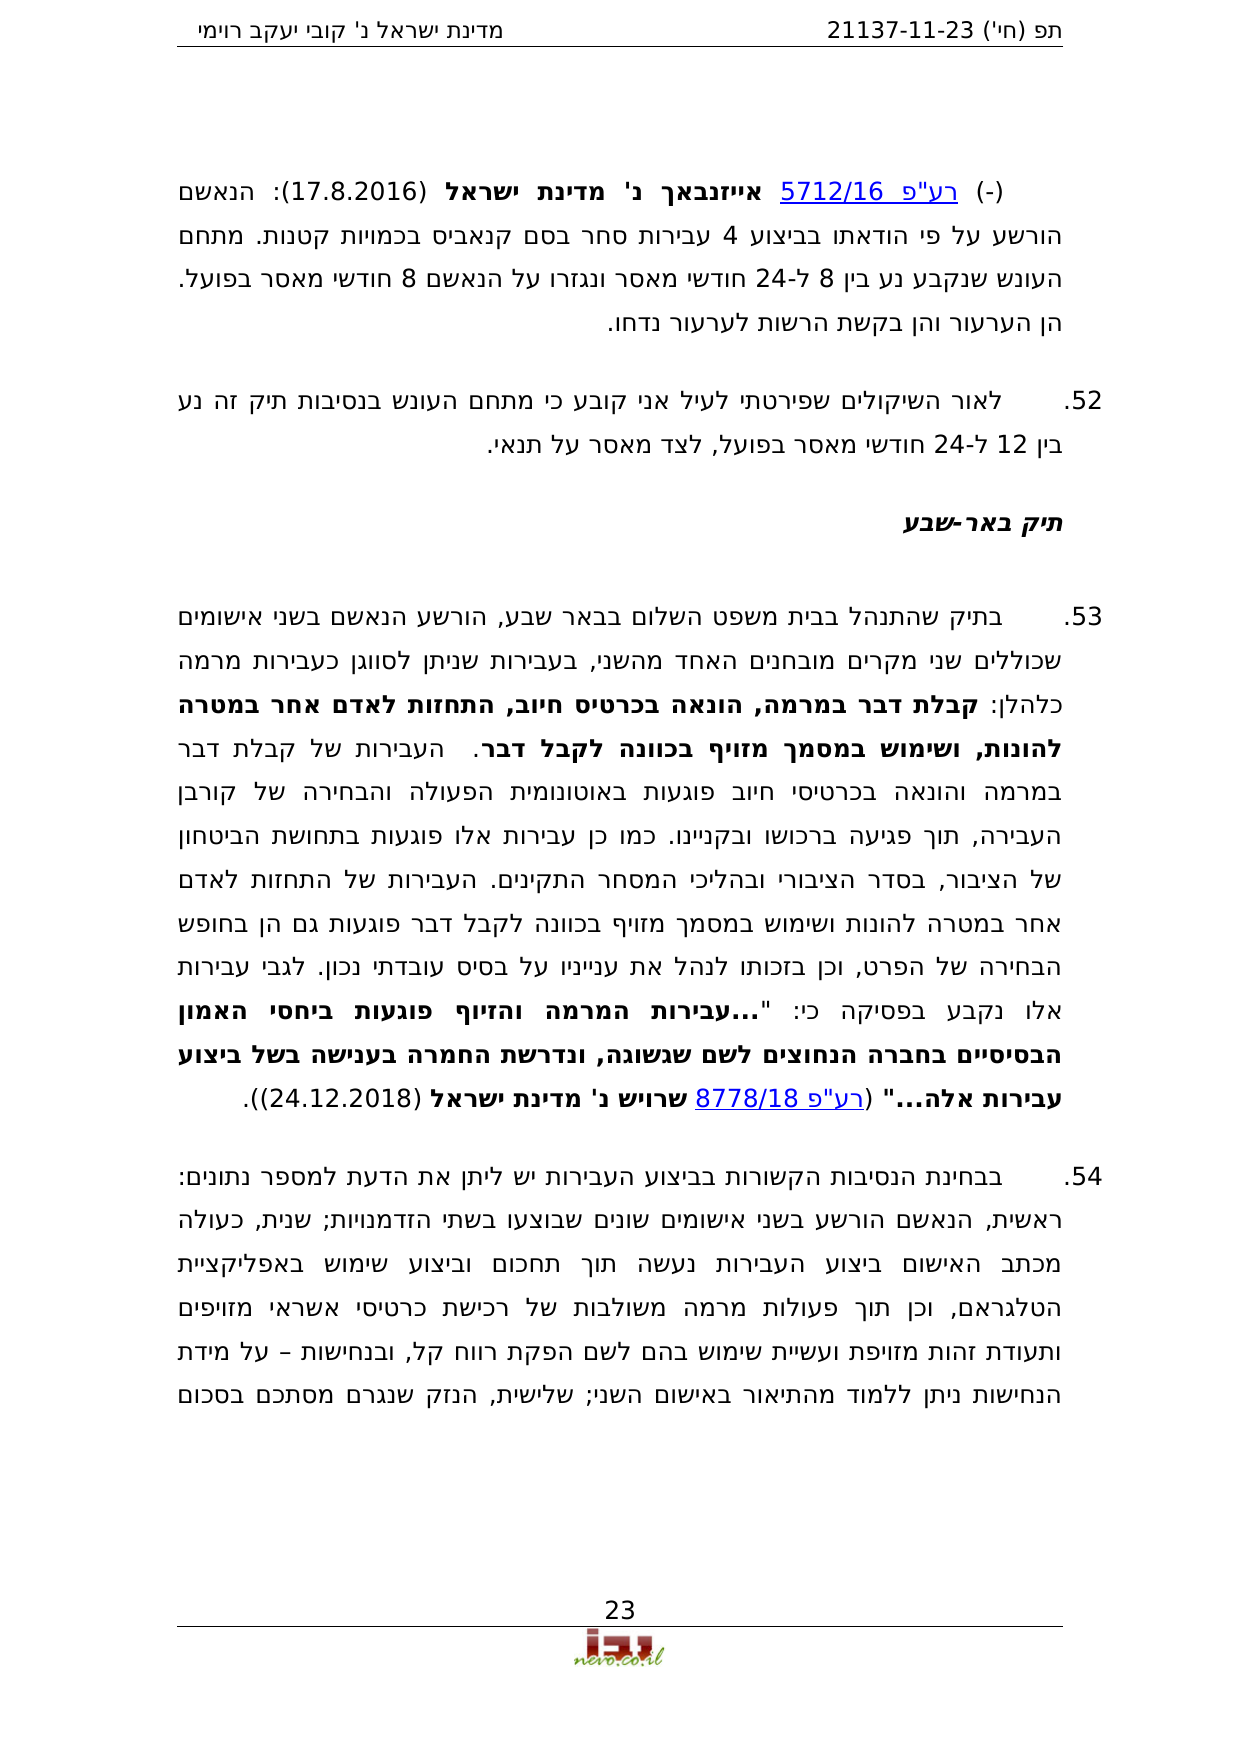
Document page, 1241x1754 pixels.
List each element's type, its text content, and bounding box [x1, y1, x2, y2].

picture [574, 1628, 666, 1667]
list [177, 1162, 1063, 1409]
list בתיק שהתנהל בבית משפט השלום בבאר שבע, הורשע הנאשם בשני אישומים שכוללים שני מקרים מובחנים האחד מהשני, בעבירות שניתן לסווגן כעבירות מרמה כלהלן: קבלת דבר במרמה, הונאה בכרטיס חיוב, התחזות לאדם אחר במטרה להונות, ושימוש במסמך מזויף בכוונה לקבל דבר. העבירות של קבלת דבר במרמה והונאה בכרטיסי חיוב פוגעות באוטונומית הפעולה והבחירה של קורבן העבירה, תוך פגיעה ברכושו ובקניינו. כמו כן עבירות אלו פוגעות בתחושת הביטחון של הציבור, בסדר הציבורי ובהליכי המסחר התקינים. העבירות של התחזות לאדם אחר במטרה להונות ושימוש במסמך מזויף בכוונה לקבל דבר פוגעות גם הן בחופש הבחירה של הפרט, וכן בזכותו לנהל את ענייניו על בסיס עובדתי נכון. לגבי עבירות אלו נקבע בפסיקה כי: "...עבירות המרמה והזיוף פוגעות ביחסי האמון הבסיסיים בחברה הנחוצים לשם שגשוגה, ונדרשת החמרה בענישה בשל ביצוע עבירות אלה..." (רע"פ 8778/18 שרויש נ' מדינת ישראל (24.12.2018)). [177, 603, 1063, 1113]
list תיק באר-שבע [177, 508, 1063, 537]
text (-) רע"פ 5712/16 אייזנבאך נ' מדינת ישראל (17.8.2016): הנאשם הורשע על פי הודאתו בביצוע 4 עבירות סחר בסם קנאביס בכמויות קטנות. מתחם העונש שנקבע נע בין 8 ל-24 חודשי מאסר ונגזרו על הנאשם 8 חודשי מאסר בפועל. הן הערעור והן בקשת הרשות לערעור נדחו. [177, 177, 1063, 338]
list לאור השיקולים שפירטתי לעיל אני קובע כי מתחם העונש בנסיבות תיק זה נע בין 12 ל-24 חודשי מאסר בפועל, לצד מאסר על תנאי. [177, 386, 1063, 459]
